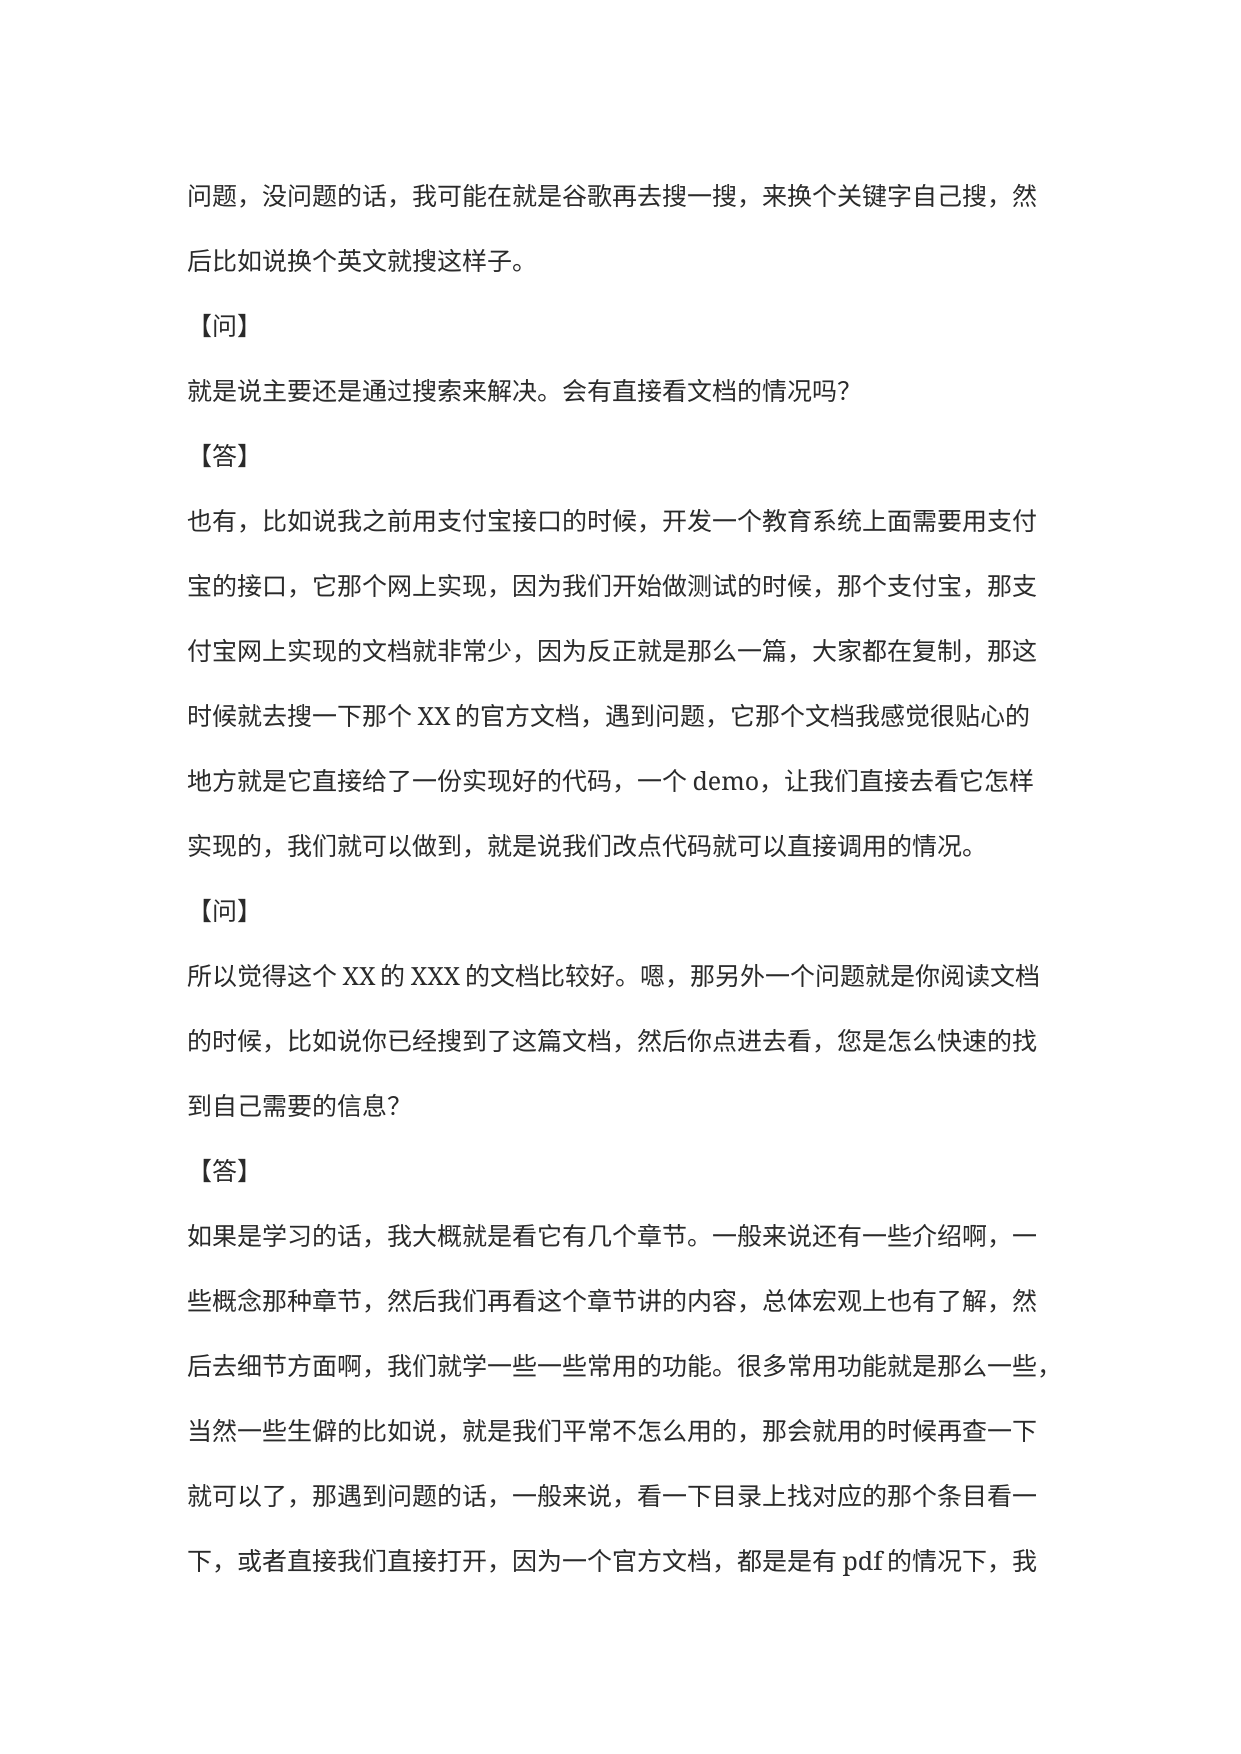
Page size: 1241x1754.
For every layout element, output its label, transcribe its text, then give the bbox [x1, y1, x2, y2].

text 【问】 [187, 877, 1053, 942]
text 就是说主要还是通过搜索来解决。会有直接看文档的情况吗？ [187, 357, 1053, 422]
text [187, 1202, 1053, 1592]
text 【问】 [187, 292, 1053, 357]
text 【答】 [187, 422, 1053, 487]
text 【答】 [187, 1137, 1053, 1202]
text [187, 162, 1053, 292]
text 所以觉得这个XX的XXX的文档比较好。嗯，那另外一个问题就是你阅读文档的时候，比如说你已经搜到了这篇文档，然后你点进去看，您是怎么快速的找到自己需要的信息？ [187, 942, 1053, 1137]
text 也有，比如说我之前用支付宝接口的时候，开发一个教育系统上面需要用支付宝的接口，它那个网上实现，因为我们开始做测试的时候，那个支付宝，那支付宝网上实现的文档就非常少，因为反正就是那么一篇，大家都在复制，那这时候就去搜一下那个XX的官方文档，遇到问题，它那个文档我感觉很贴心的地方就是它直接给了一份实现好的代码，一个demo，让我们直接去看它怎样实现的，我们就可以做到，就是说我们改点代码就可以直接调用的情况。 [187, 487, 1053, 877]
